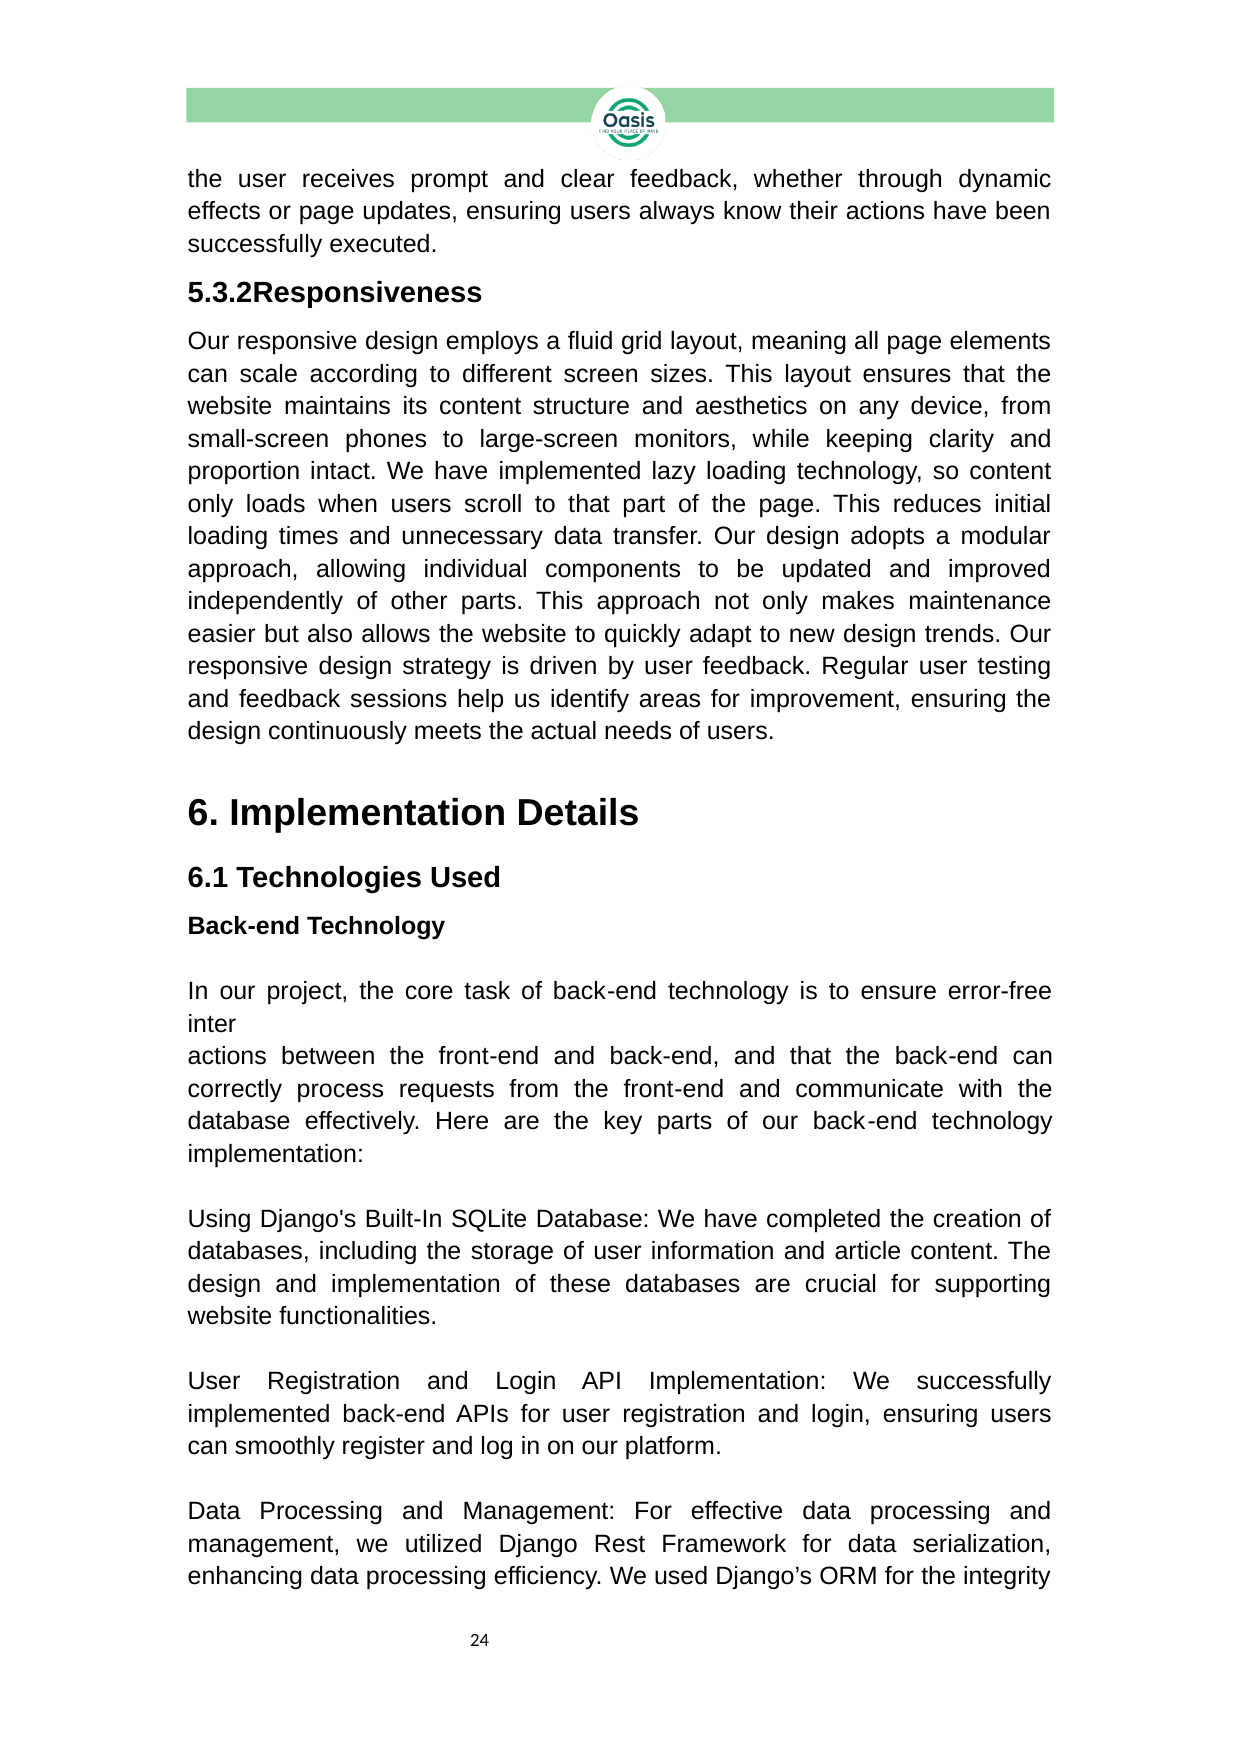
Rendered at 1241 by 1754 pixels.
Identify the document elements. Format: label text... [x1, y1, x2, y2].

text actions between the front-end and back-end, and that the back-end can correctly process requests from the front-end and communicate with the database effectively. Here are the key parts of our back-end technology implementation: [187, 1039, 1053, 1169]
text Back-end Technology [187, 909, 1053, 942]
text 6. Implementation Details [187, 779, 1053, 844]
text 6.1 Technologies Used [187, 844, 1053, 909]
text 5.3.2Responsiveness [187, 259, 1053, 324]
text User Registration and Login API Implementation: We successfully implemented back-end APIs for user registration and login, ensuring users can smoothly register and log in on our platform. [187, 1364, 1053, 1462]
text Our responsive design employs a fluid grid layout, meaning all page elements can scale according to different screen sizes. This layout ensures that the website maintains its content structure and aesthetics on any device, from small-screen phones to large-screen monitors, while keeping clarity and proportion intact. We have implemented lazy loading technology, so content only loads when users scroll to that part of the page. This reduces initial loading times and unnecessary data transfer. Our design adopts a modular approach, allowing individual components to be updated and improved independently of other parts. This approach not only makes maintenance easier but also allows the website to quickly adapt to new design trends. Our responsive design strategy is driven by user feedback. Regular user testing and feedback sessions help us identify areas for improvement, ensuring the design continuously meets the actual needs of users. [187, 324, 1053, 747]
picture [591, 85, 666, 160]
text Using Django's Built-In SQLite Database: We have completed the creation of databases, including the storage of user information and article content. The design and implementation of these databases are crucial for supporting website functionalities. [187, 1202, 1053, 1332]
text In our project, the core task of back-end technology is to ensure error-free inter [187, 974, 1053, 1039]
